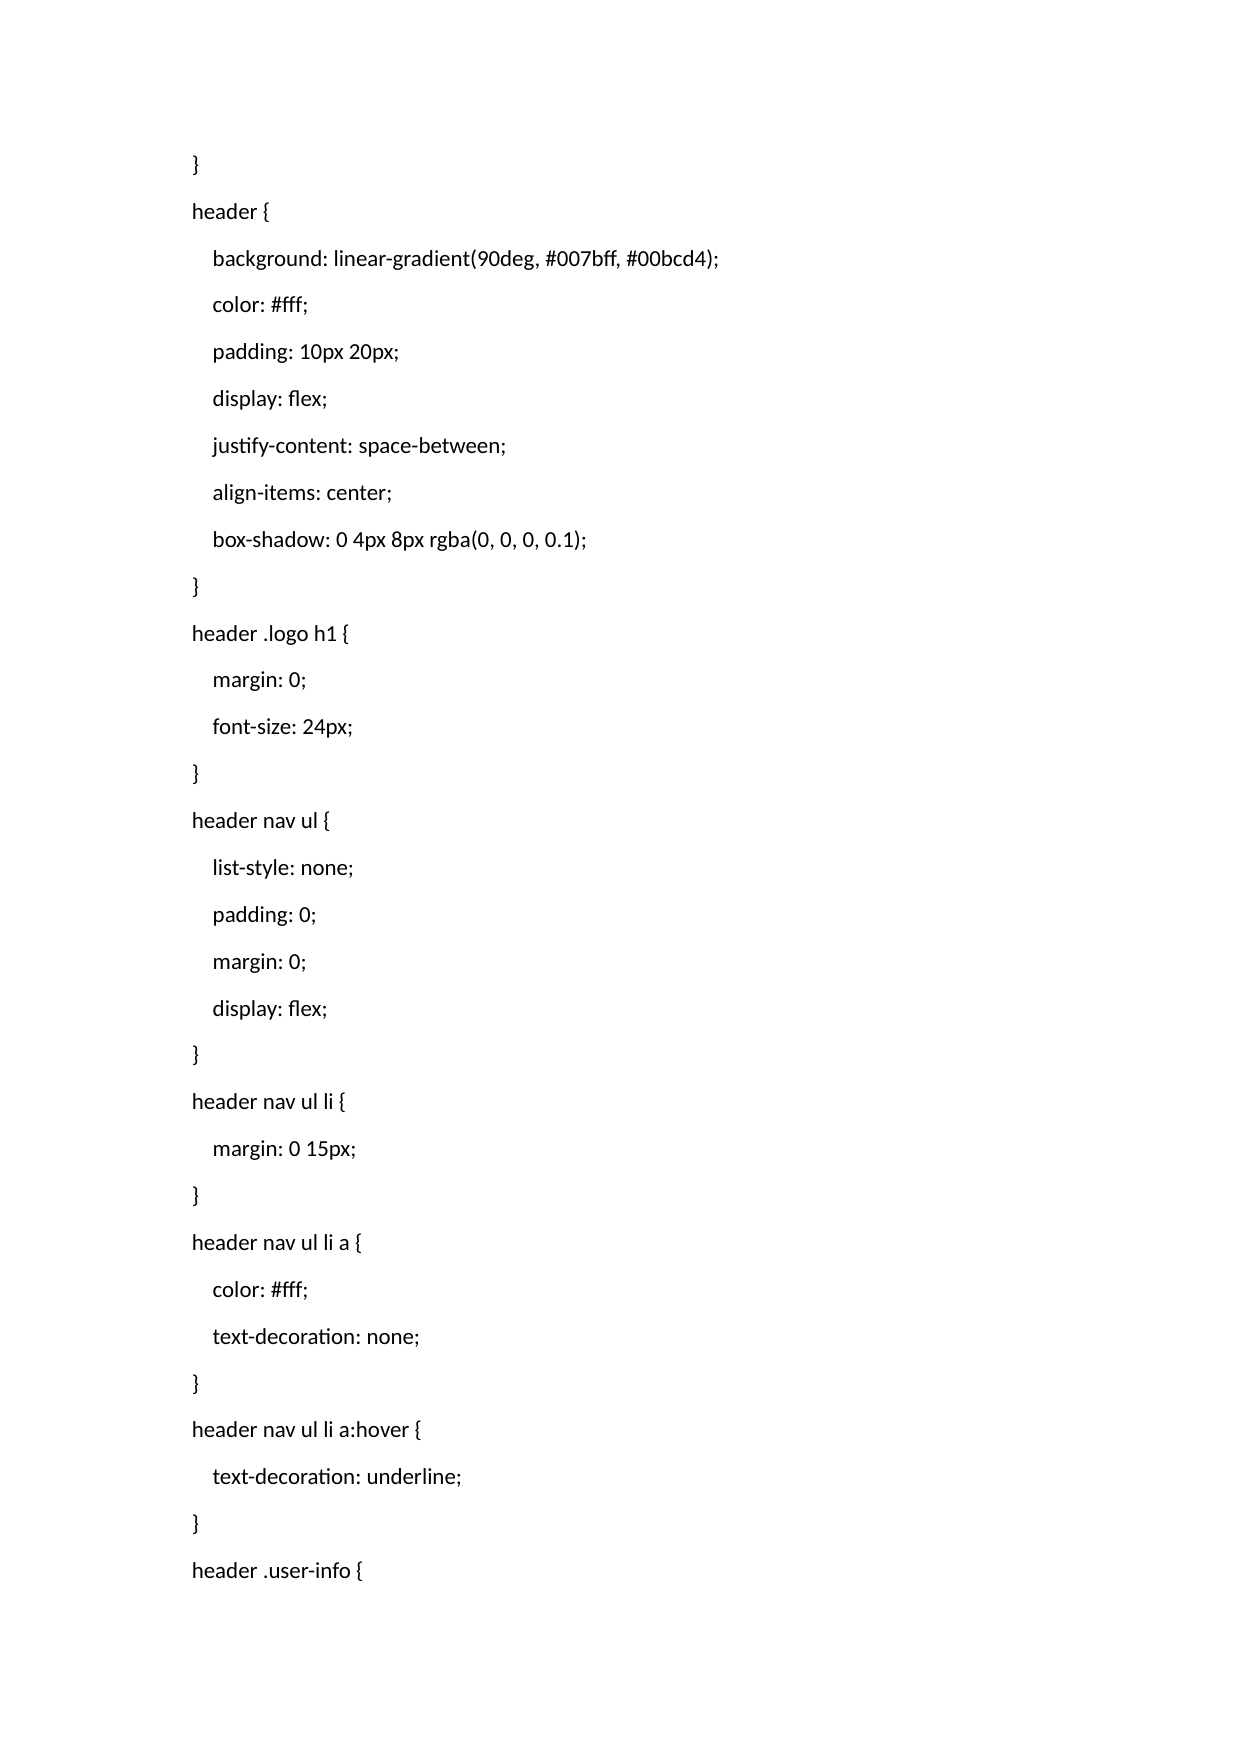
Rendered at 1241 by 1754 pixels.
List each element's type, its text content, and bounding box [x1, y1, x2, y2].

text font-size: 24px; [150, 712, 1090, 741]
text header nav ul li a { [150, 1228, 1090, 1256]
text display: flex; [150, 384, 1090, 412]
text text-decoration: none; [150, 1322, 1090, 1350]
text background: linear-gradient(90deg, #007bff, #00bcd4); [150, 244, 1090, 272]
text color: #fff; [150, 291, 1090, 319]
text } [150, 1509, 1090, 1537]
text padding: 10px 20px; [150, 337, 1090, 366]
text header nav ul li a:hover { [150, 1416, 1090, 1444]
text list-style: none; [150, 853, 1090, 881]
text margin: 0; [150, 666, 1090, 694]
text header nav ul li { [150, 1087, 1090, 1116]
text } [150, 572, 1090, 600]
text } [150, 1181, 1090, 1209]
text justify-content: space-between; [150, 431, 1090, 459]
text margin: 0; [150, 947, 1090, 975]
text } [150, 1041, 1090, 1069]
text margin: 0 15px; [150, 1134, 1090, 1162]
text header nav ul { [150, 806, 1090, 834]
text header { [150, 197, 1090, 225]
text text-decoration: underline; [150, 1462, 1090, 1491]
text } [150, 759, 1090, 787]
text header .logo h1 { [150, 619, 1090, 647]
text display: flex; [150, 994, 1090, 1022]
text color: #fff; [150, 1275, 1090, 1303]
text align-items: center; [150, 478, 1090, 506]
text header .user-info { [150, 1556, 1090, 1584]
text } [150, 1369, 1090, 1397]
text } [150, 150, 1090, 178]
text padding: 0; [150, 900, 1090, 928]
text box-shadow: 0 4px 8px rgba(0, 0, 0, 0.1); [150, 525, 1090, 553]
